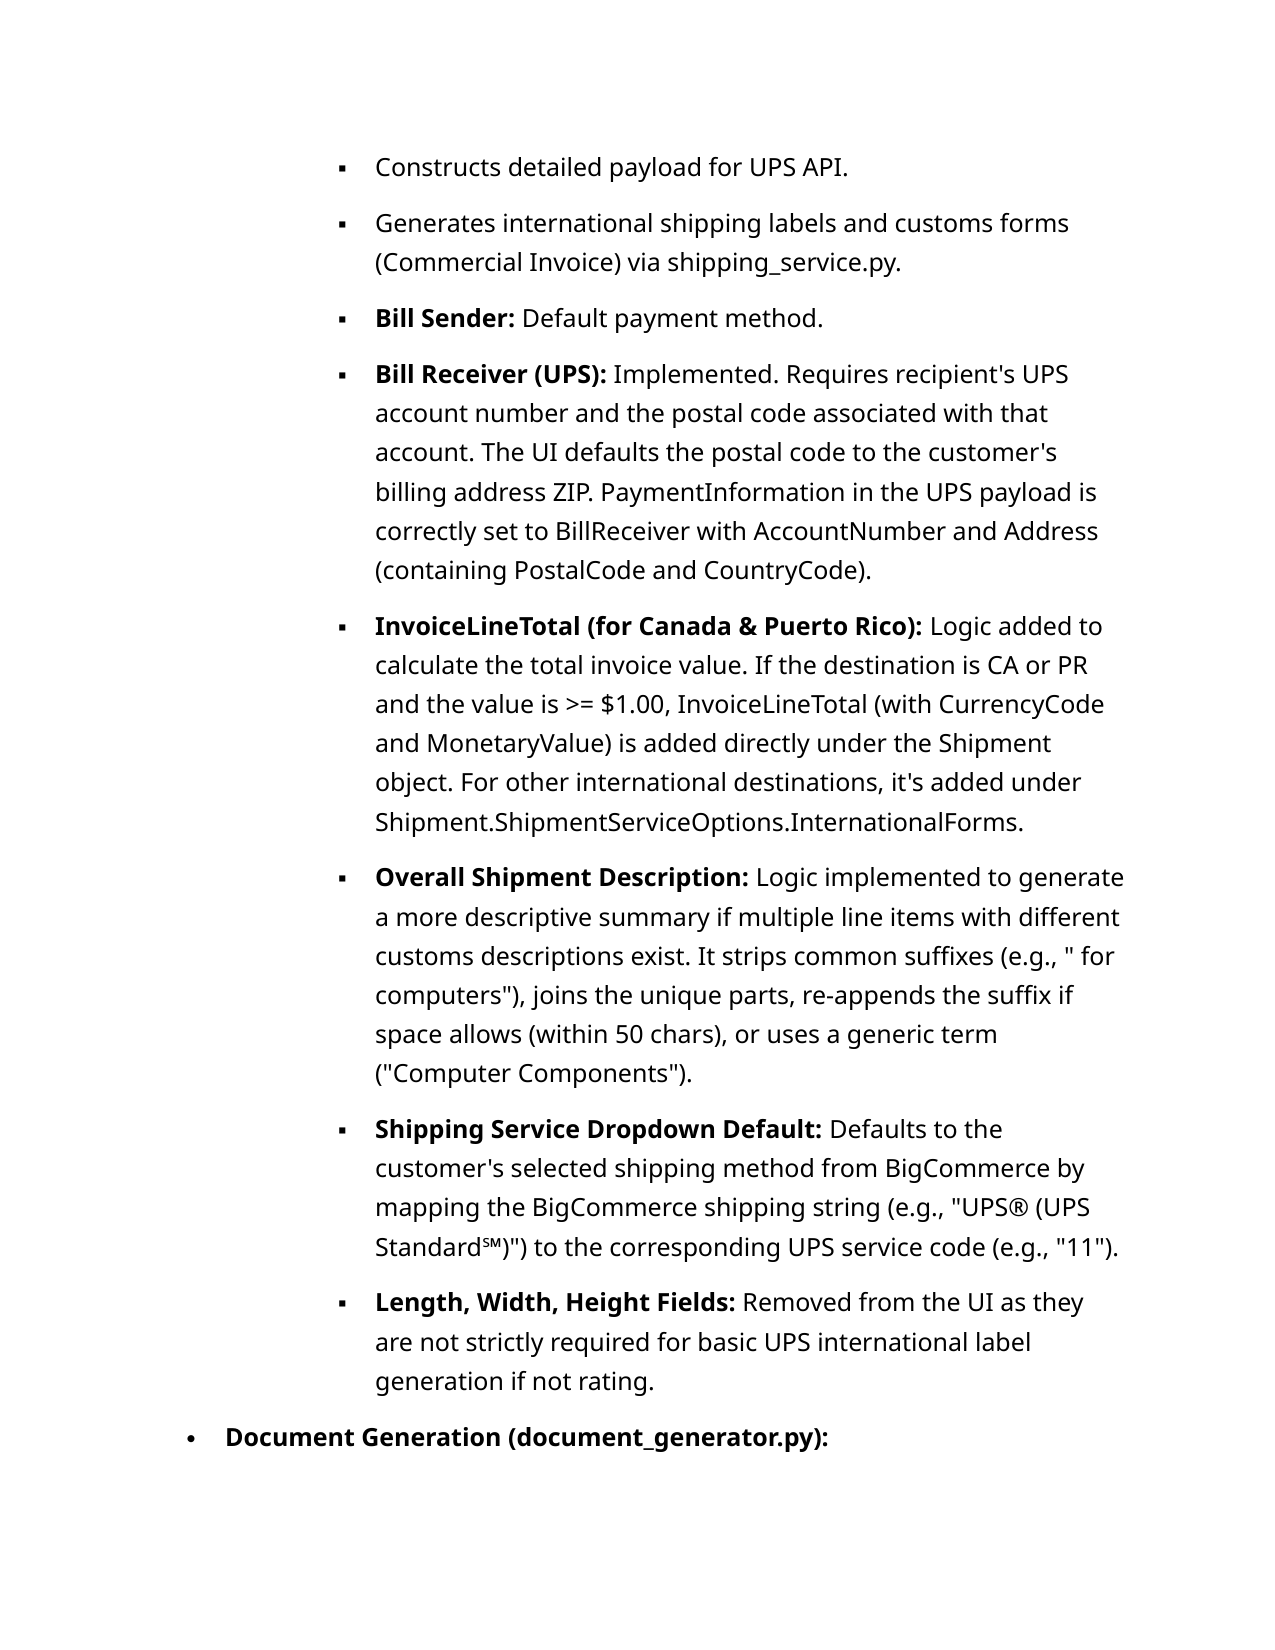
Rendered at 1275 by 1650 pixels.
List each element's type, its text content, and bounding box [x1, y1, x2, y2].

list Document Generation (document_generator.py): [187, 1419, 1125, 1453]
list Length, Width, Height Fields: Removed from the UI as they are not strictly required for basic UPS international label generation if not rating. [337, 1285, 1125, 1397]
list Bill Receiver (UPS): Implemented. Requires recipient's UPS account number and the postal code associated with that account. The UI defaults the postal code to the customer's billing address ZIP. PaymentInformation in the UPS payload is correctly set to BillReceiver with AccountNumber and Address (containing PostalCode and CountryCode). [337, 357, 1125, 587]
list Bill Sender: Default payment method. [337, 301, 1125, 335]
list Shipping Service Dropdown Default: Defaults to the customer's selected shipping method from BigCommerce by mapping the BigCommerce shipping string (e.g., "UPS® (UPS Standard℠)") to the corresponding UPS service code (e.g., "11"). [337, 1112, 1125, 1263]
list InvoiceLineTotal (for Canada & Puerto Rico): Logic added to calculate the total invoice value. If the destination is CA or PR and the value is >= $1.00, InvoiceLineTotal (with CurrencyCode and MonetaryValue) is added directly under the Shipment object. For other international destinations, it's added under Shipment.ShipmentServiceOptions.InternationalForms. [337, 608, 1125, 838]
list Overall Shipment Description: Logic implemented to generate a more descriptive summary if multiple line items with different customs descriptions exist. It strips common suffixes (e.g., " for computers"), joins the unique parts, re-appends the suffix if space allows (within 50 chars), or uses a generic term ("Computer Components"). [337, 860, 1125, 1090]
list Generates international shipping labels and customs forms (Commercial Invoice) via shipping_service.py. [337, 206, 1125, 279]
list Constructs detailed payload for UPS API. [337, 150, 1125, 184]
